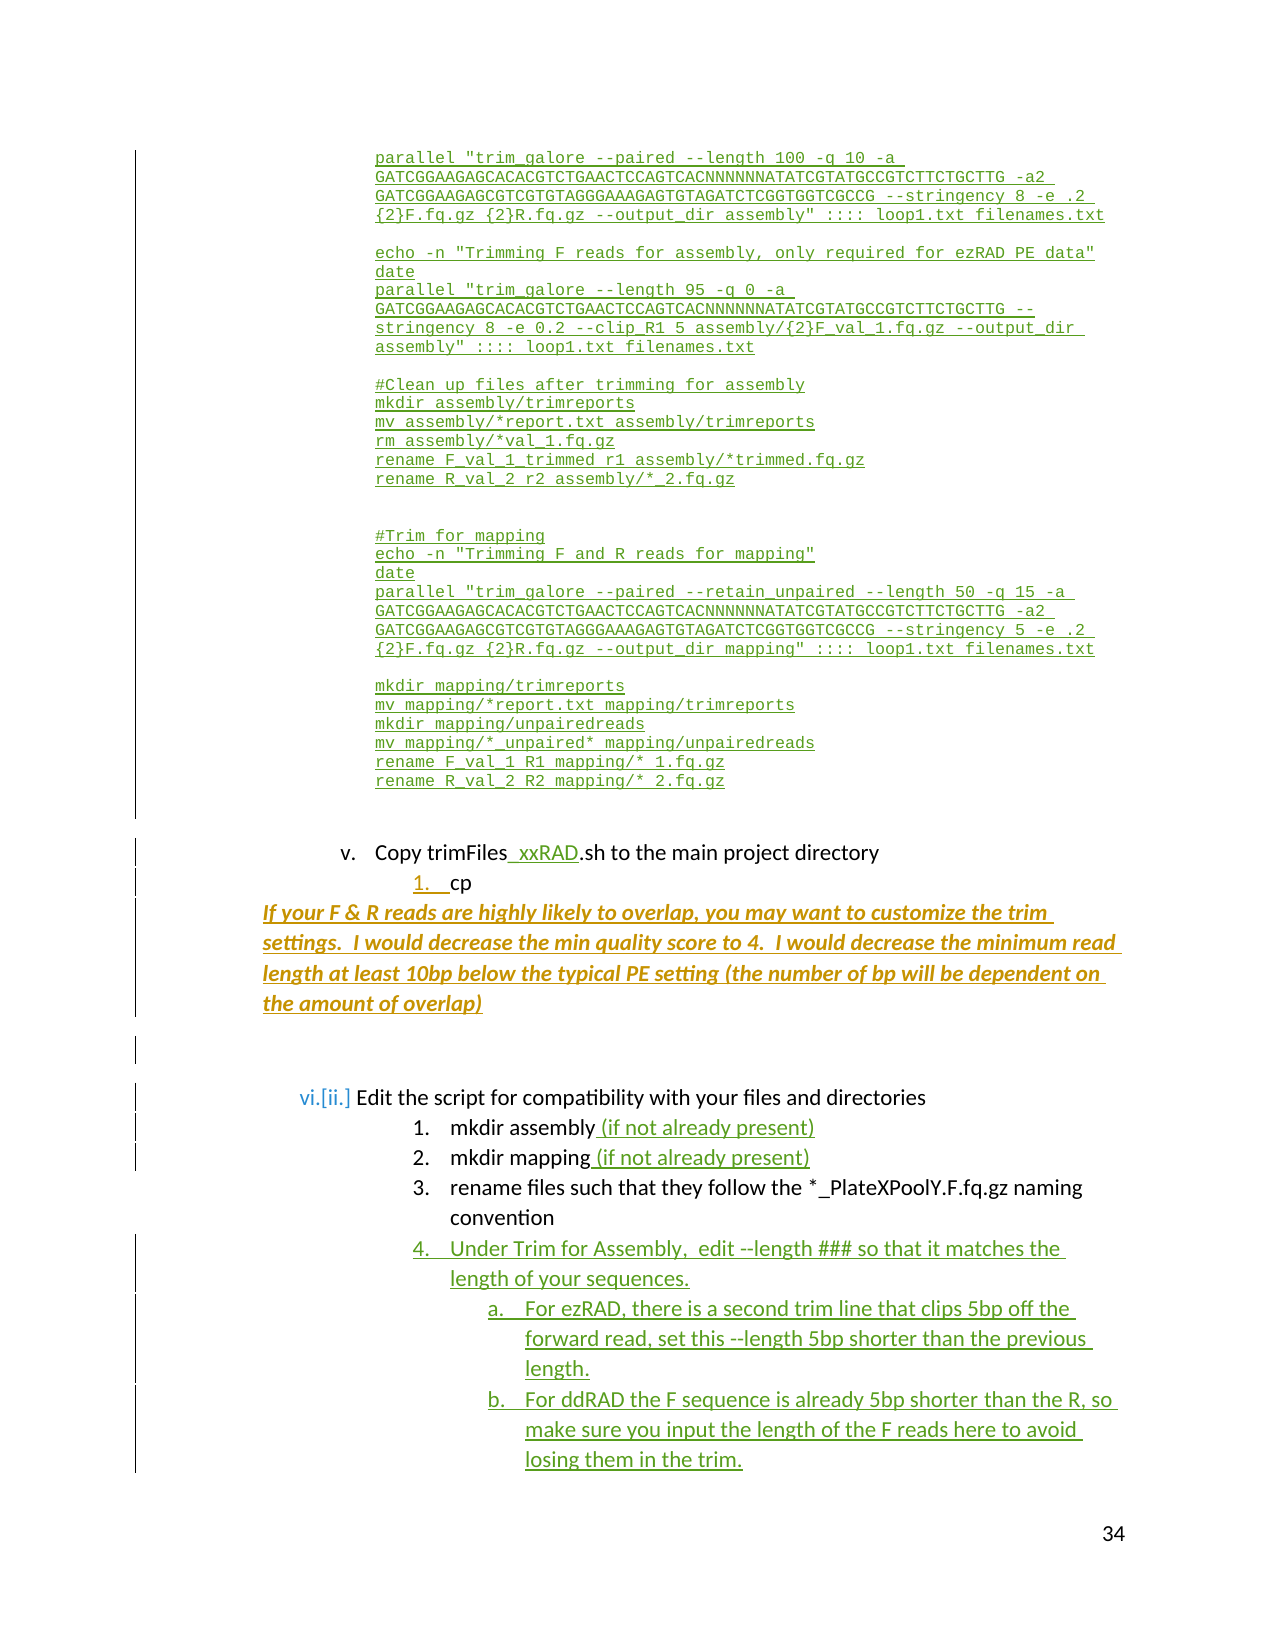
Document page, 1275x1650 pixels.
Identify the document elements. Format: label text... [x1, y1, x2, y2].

list mkdir assembly [412, 1113, 1125, 1141]
list Edit the script for compatibility with your files and directories [356, 1083, 1125, 1111]
list rename files such that they follow the *_PlateXPoolY.F.fq.gz naming convention [412, 1173, 1125, 1232]
list cp [412, 868, 1125, 896]
list mkdir mapping [412, 1143, 1125, 1171]
list Copy trimFiles.sh to the main project directory [356, 838, 1125, 866]
